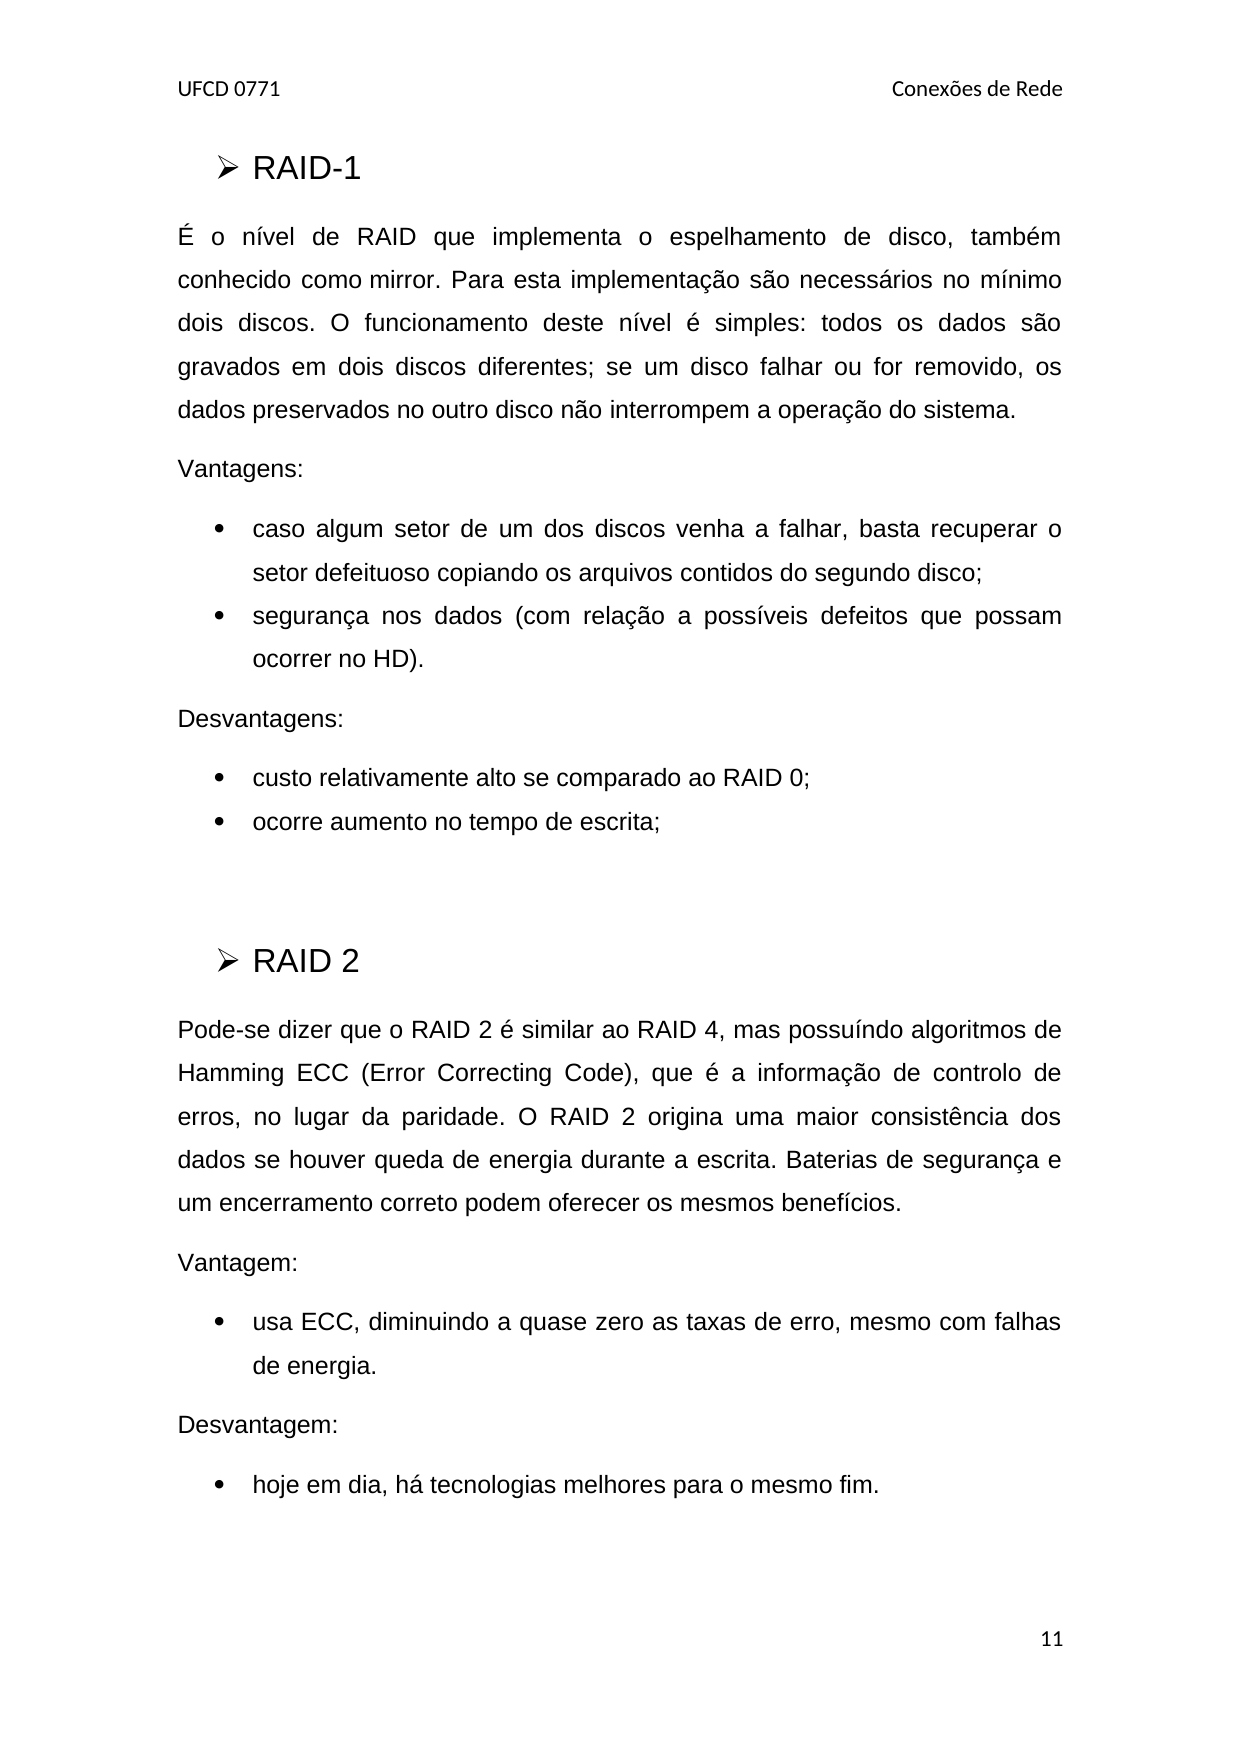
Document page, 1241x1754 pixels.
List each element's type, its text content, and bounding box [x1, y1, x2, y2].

list custo relativamente alto se comparado ao RAID 0; [215, 763, 1063, 792]
list usa ECC, diminuindo a quase zero as taxas de erro, mesmo com falhas de energia. [215, 1307, 1063, 1379]
list segurança nos dados (com relação a possíveis defeitos que possam ocorrer no HD). [215, 601, 1063, 673]
text Desvantagem: [177, 1410, 1063, 1439]
text Pode-se dizer que o RAID 2 é similar ao RAID 4, mas possuíndo algoritmos de Hamming ECC (Error Correcting Code), que é a informação de controlo de erros, no lugar da paridade. O RAID 2 origina uma maior consistência dos dados se houver queda de energia durante a escrita. Baterias de segurança e um encerramento correto podem oferecer os mesmos benefícios. [177, 1015, 1063, 1217]
list ocorre aumento no tempo de escrita; [215, 807, 1063, 836]
list hoje em dia, há tecnologias melhores para o mesmo fim. [215, 1470, 1063, 1499]
text Desvantagens: [177, 704, 1063, 732]
text Vantagens: [177, 454, 1063, 483]
list caso algum setor de um dos discos venha a falhar, basta recuperar o setor defeituoso copiando os arquivos contidos do segundo disco; [215, 514, 1063, 586]
text É o nível de RAID que implementa o espelhamento de disco, também conhecido como mirror. Para esta implementação são necessários no mínimo dois discos. O funcionamento deste nível é simples: todos os dados são gravados em dois discos diferentes; se um disco falhar ou for removido, os dados preservados no outro disco não interrompem a operação do sistema. [177, 222, 1063, 423]
list RAID 2 [215, 941, 1063, 979]
text Vantagem: [177, 1248, 1063, 1276]
list RAID-1 [215, 148, 1063, 186]
